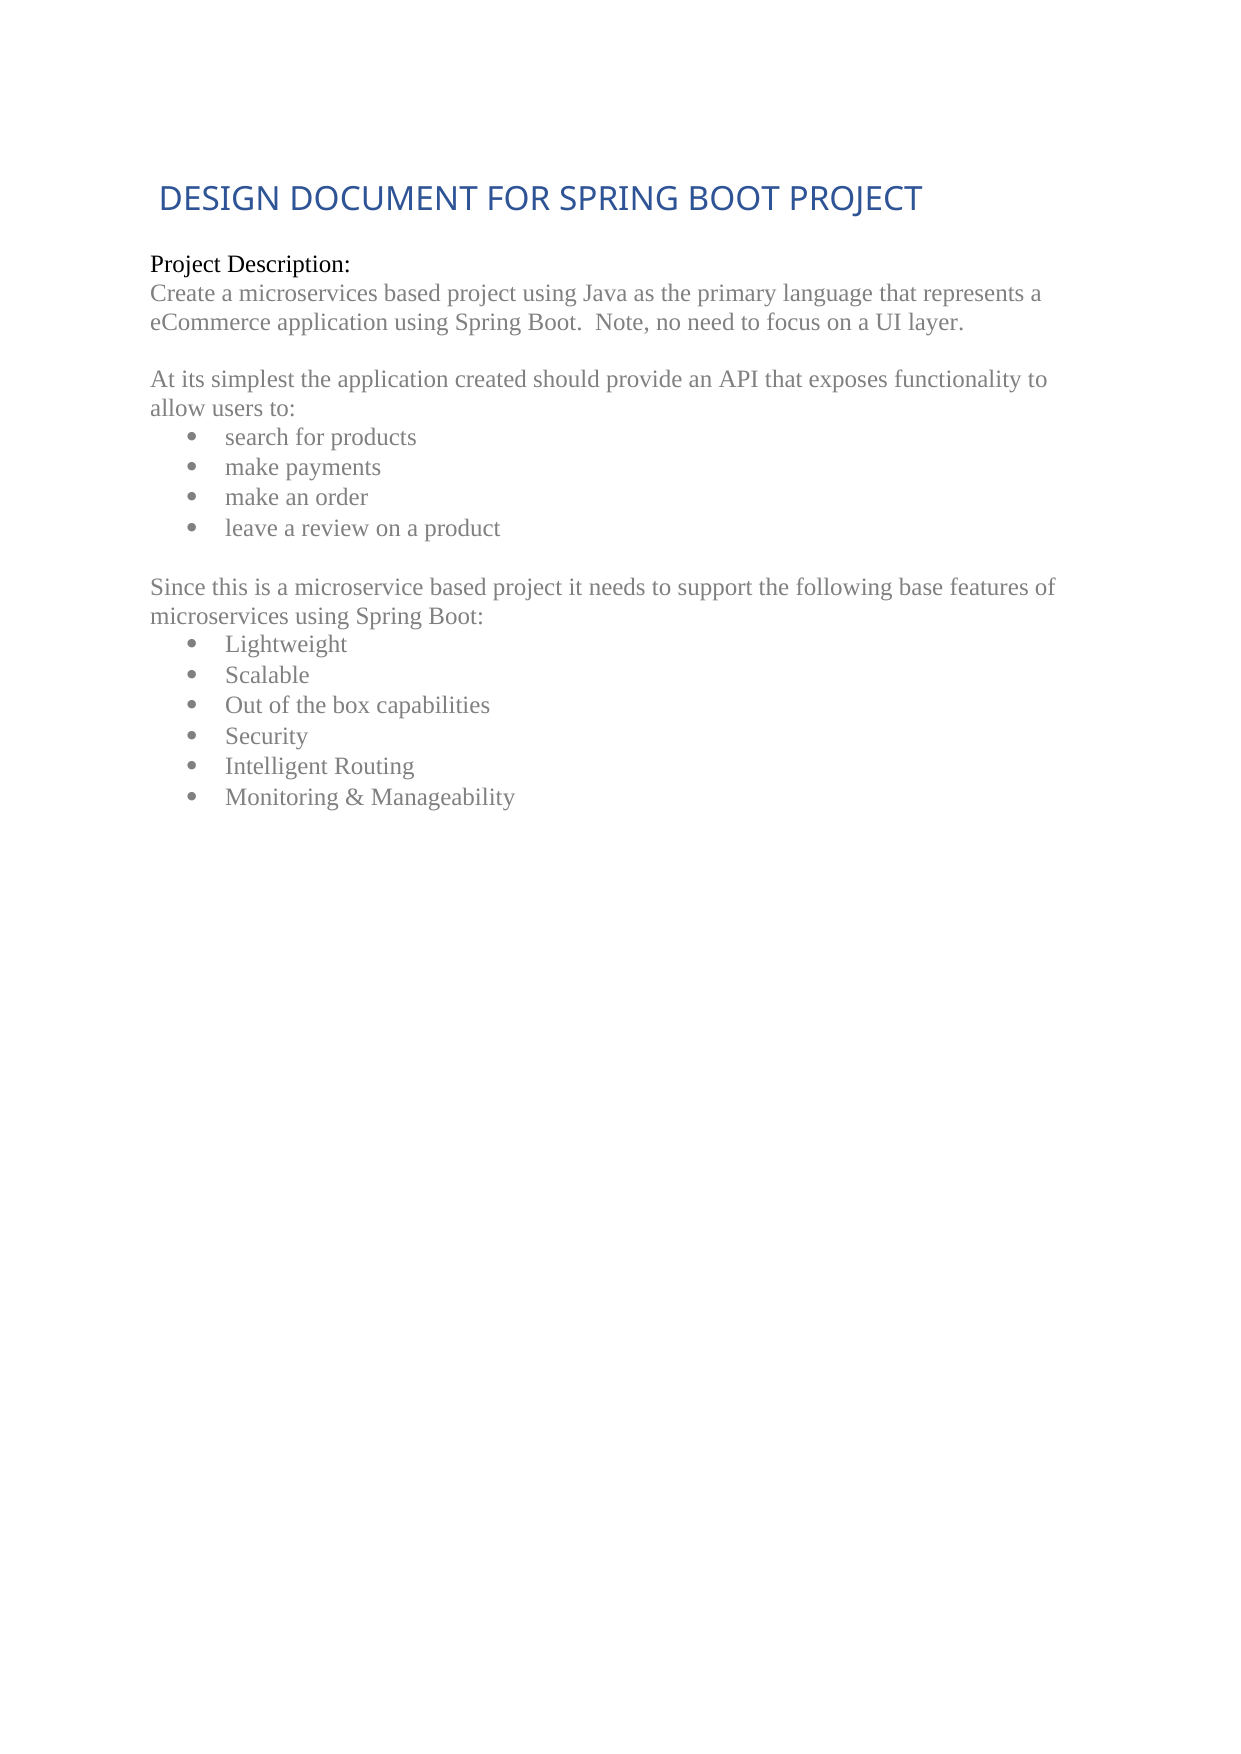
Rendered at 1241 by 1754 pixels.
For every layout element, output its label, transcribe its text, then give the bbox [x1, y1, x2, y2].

list Monitoring & Manageability [187, 782, 1090, 810]
list Out of the box capabilities [187, 690, 1090, 719]
subtitle DESIGN DOCUMENT FOR SPRING BOOT PROJECT [150, 175, 1090, 220]
list Scalable [187, 660, 1090, 689]
list Lightweight [187, 629, 1090, 658]
text Since this is a microservice based project it needs to support the following base features of microservices using Spring Boot: [150, 543, 1090, 629]
list make an order [187, 482, 1090, 511]
list leave a review on a product [187, 513, 1090, 542]
text Project Description: [150, 249, 1090, 278]
text Create a microservices based project using Java as the primary language that represents a eCommerce application using Spring Boot. Note, no need to focus on a UI layer. [150, 278, 1090, 335]
list Intelligent Routing [187, 751, 1090, 780]
list make payments [187, 452, 1090, 481]
list search for products [187, 422, 1090, 450]
text At its simplest the application created should provide an API that exposes functionality to allow users to: [150, 335, 1090, 422]
list Security [187, 721, 1090, 749]
